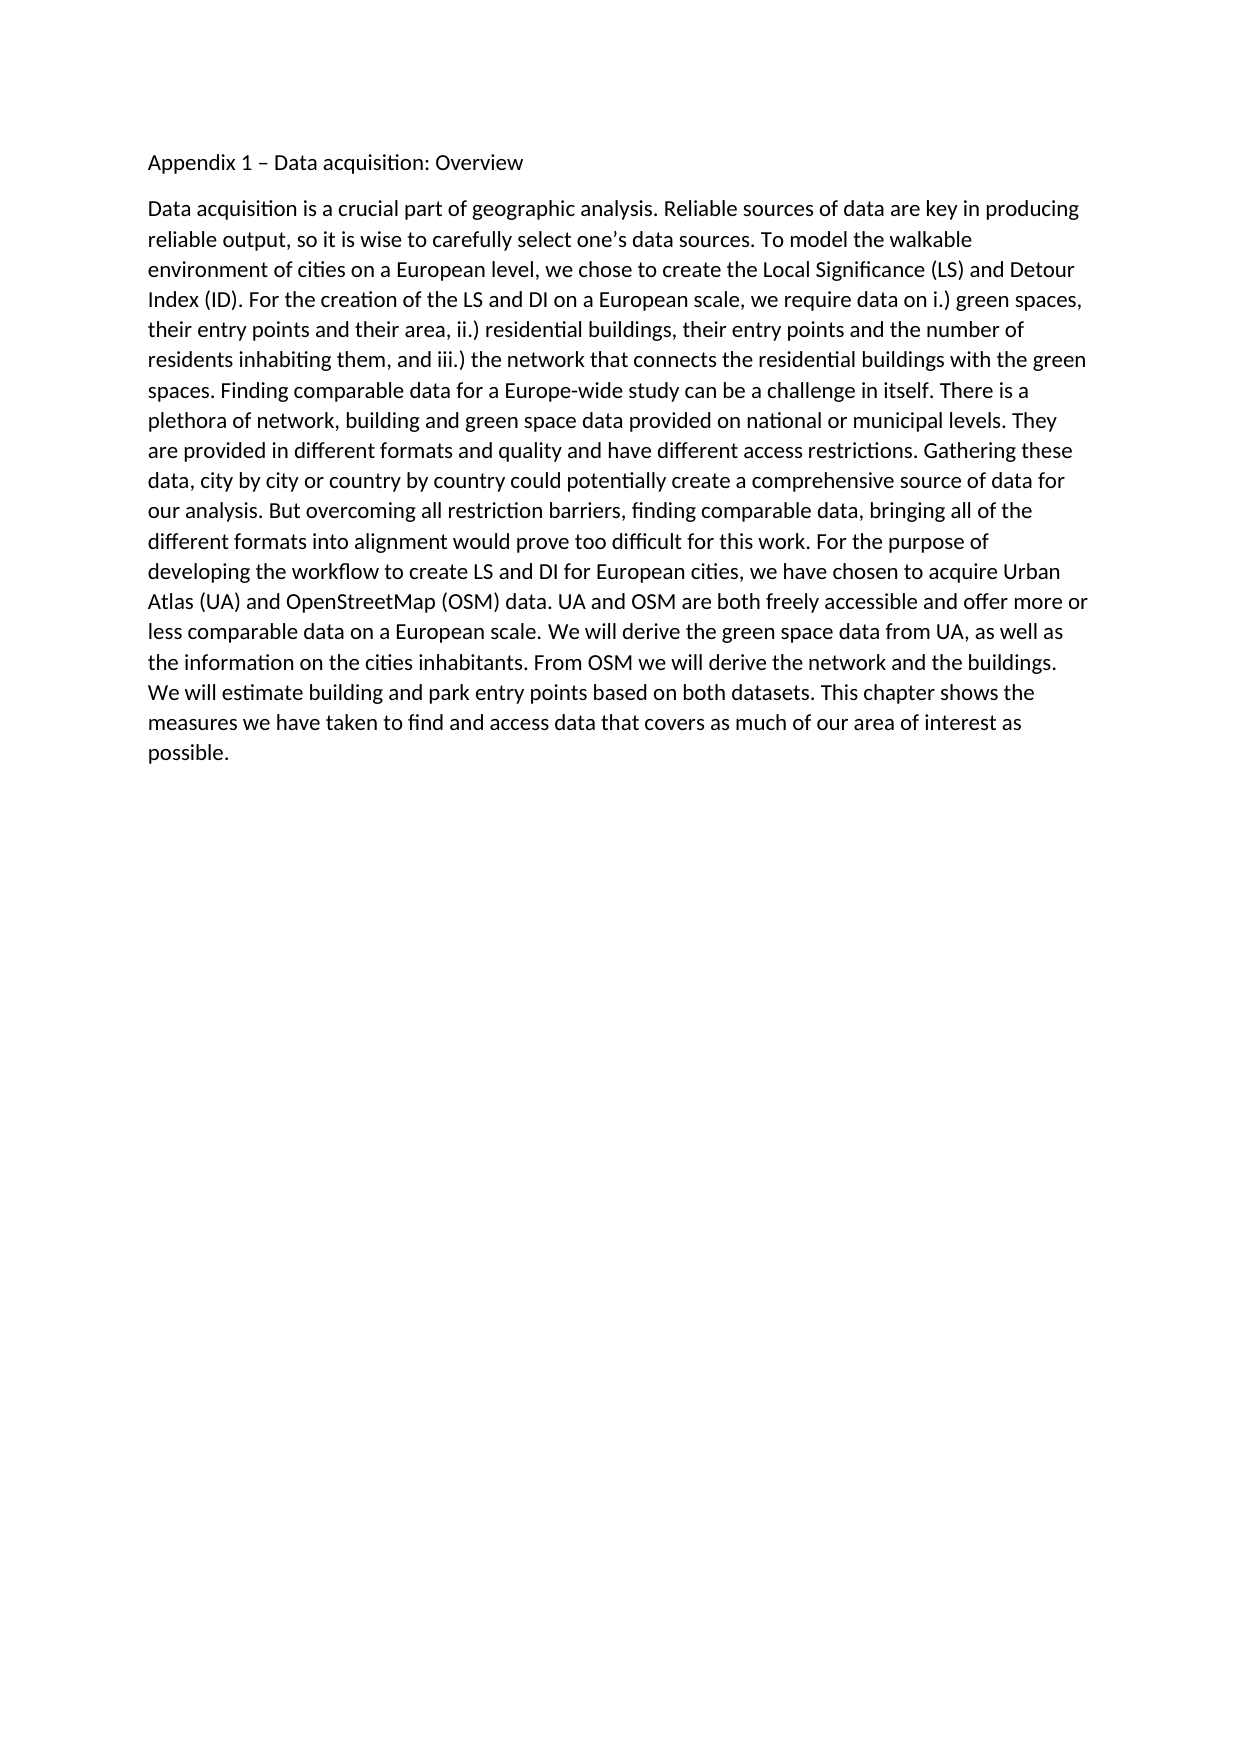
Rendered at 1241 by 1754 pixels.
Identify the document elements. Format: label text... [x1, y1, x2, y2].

text Appendix 1 – Data acquisition: Overview [148, 148, 1093, 176]
text Data acquisition is a crucial part of geographic analysis. Reliable sources of data are key in producing reliable output, so it is wise to carefully select one’s data sources. To model the walkable environment of cities on a European level, we chose to create the Local Significance (LS) and Detour Index (ID). For the creation of the LS and DI on a European scale, we require data on i.) green spaces, their entry points and their area, ii.) residential buildings, their entry points and the number of residents inhabiting them, and iii.) the network that connects the residential buildings with the green spaces. Finding comparable data for a Europe-wide study can be a challenge in itself. There is a plethora of network, building and green space data provided on national or municipal levels. They are provided in different formats and quality and have different access restrictions. Gathering these data, city by city or country by country could potentially create a comprehensive source of data for our analysis. But overcoming all restriction barriers, finding comparable data, bringing all of the different formats into alignment would prove too difficult for this work. For the purpose of developing the workflow to create LS and DI for European cities, we have chosen to acquire Urban Atlas (UA) and OpenStreetMap (OSM) data. UA and OSM are both freely accessible and offer more or less comparable data on a European scale. We will derive the green space data from UA, as well as the information on the cities inhabitants. From OSM we will derive the network and the buildings. We will estimate building and park entry points based on both datasets. This chapter shows the measures we have taken to find and access data that covers as much of our area of interest as possible. [148, 194, 1093, 766]
